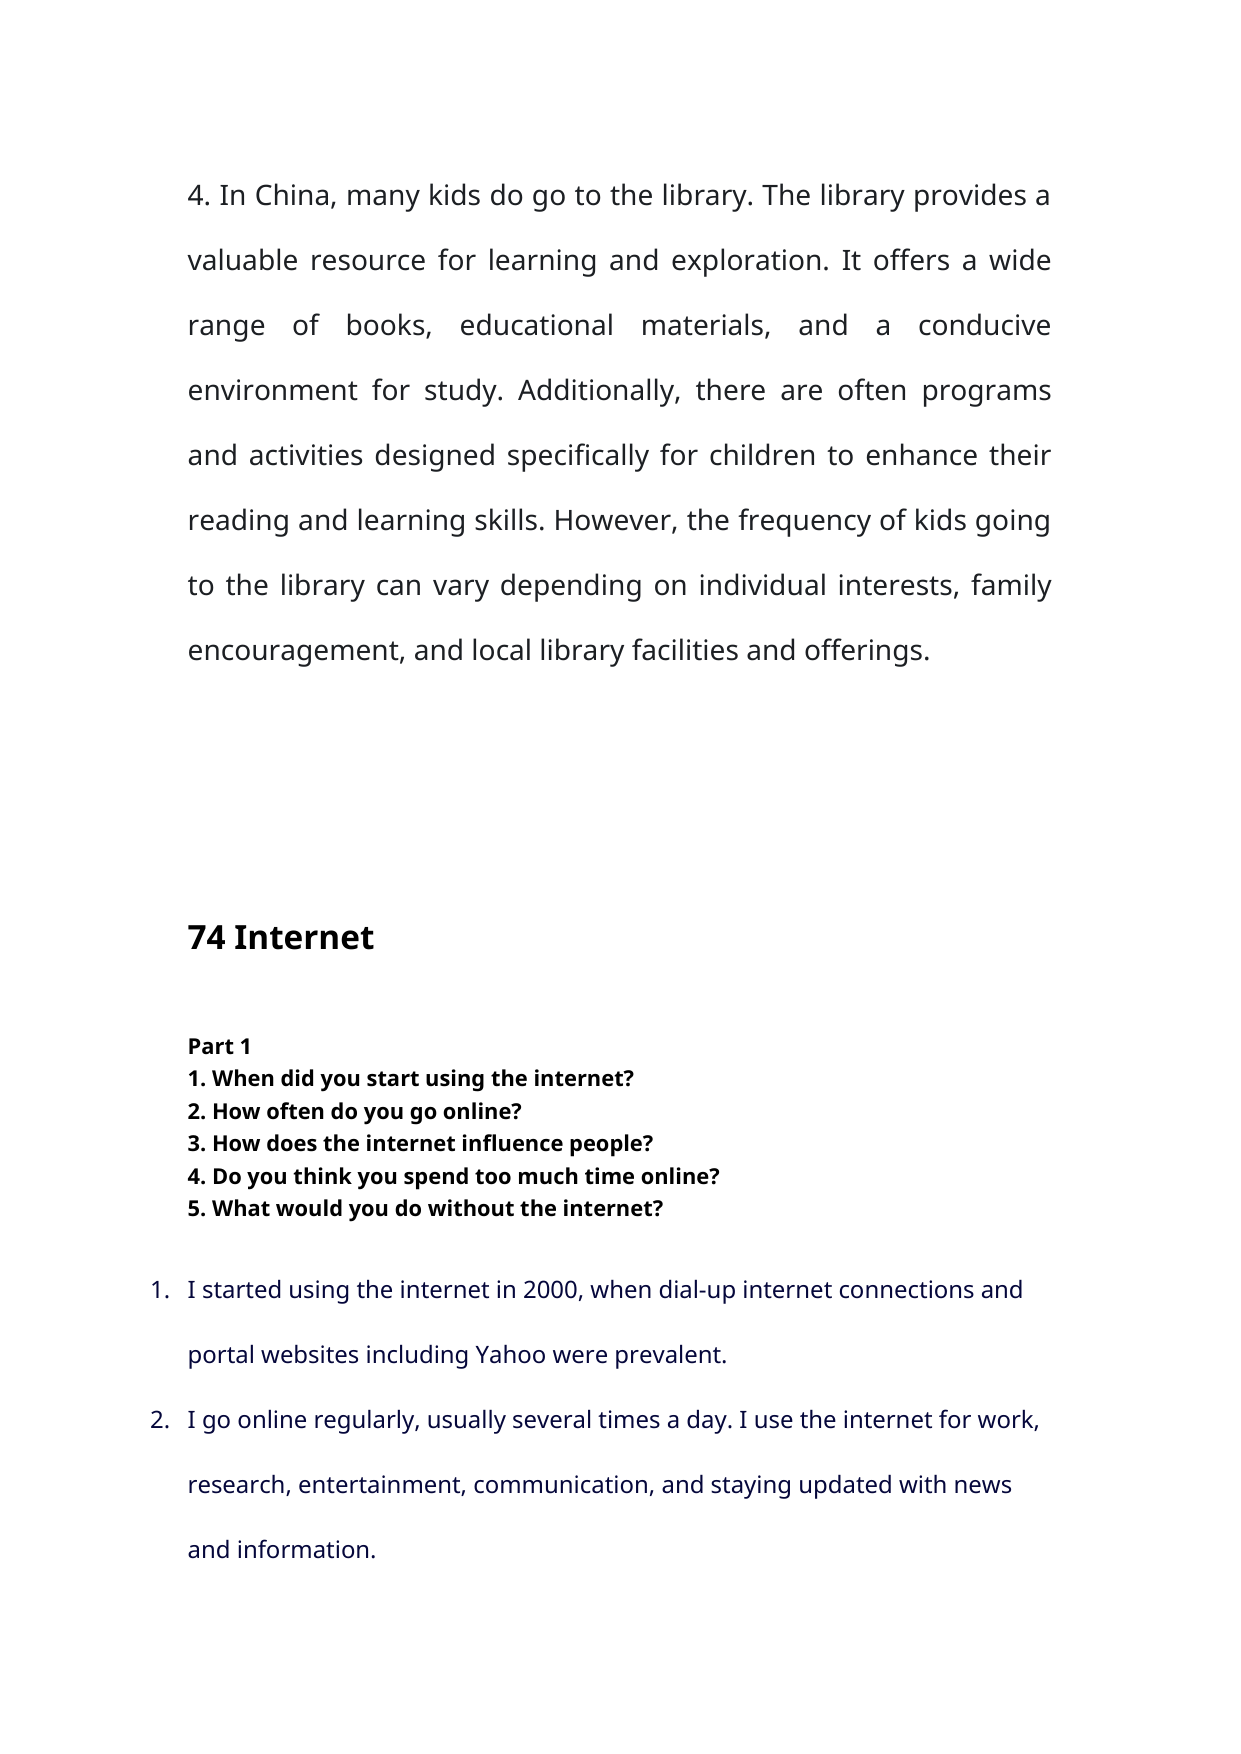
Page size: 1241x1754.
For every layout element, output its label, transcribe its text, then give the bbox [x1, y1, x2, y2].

text 4. In China, many kids do go to the library. The library provides a valuable resource for learning and exploration. It offers a wide range of books, educational materials, and a conducive environment for study. Additionally, there are often programs and activities designed specifically for children to enhance their reading and learning skills. However, the frequency of kids going to the library can vary depending on individual interests, family encouragement, and local library facilities and offerings. [187, 256, 1053, 581]
text 4. In China, many kids do go to the library. The library provides a valuable resource for learning and exploration. It offers a wide range of books, educational materials, and a conducive environment for study. Additionally, there are often programs and activities designed specifically for children to enhance their reading and learning skills. However, the frequency of kids going to the library can vary depending on individual interests, family encouragement, and local library facilities and offerings. [187, 582, 1053, 682]
text 4. In China, many kids do go to the library. The library provides a valuable resource for learning and exploration. It offers a wide range of books, educational materials, and a conducive environment for study. Additionally, there are often programs and activities designed specifically for children to enhance their reading and learning skills. However, the frequency of kids going to the library can vary depending on individual interests, family encouragement, and local library facilities and offerings. [187, 162, 1053, 255]
subtitle 74 Internet [187, 904, 1053, 969]
list I started using the internet in 2000, when dial-up internet connections and portal websites including Yahoo were prevalent. [150, 1257, 1053, 1387]
list I go online regularly, usually several times a day. I use the internet for work, research, entertainment, communication, and staying updated with news and information. [150, 1387, 1053, 1582]
text Part 1 1. When did you start using the internet? 2. How often do you go online? 3. How does the internet influence people? 4. Do you think you spend too much time online? 5. What would you do without the internet? [187, 1029, 1053, 1257]
